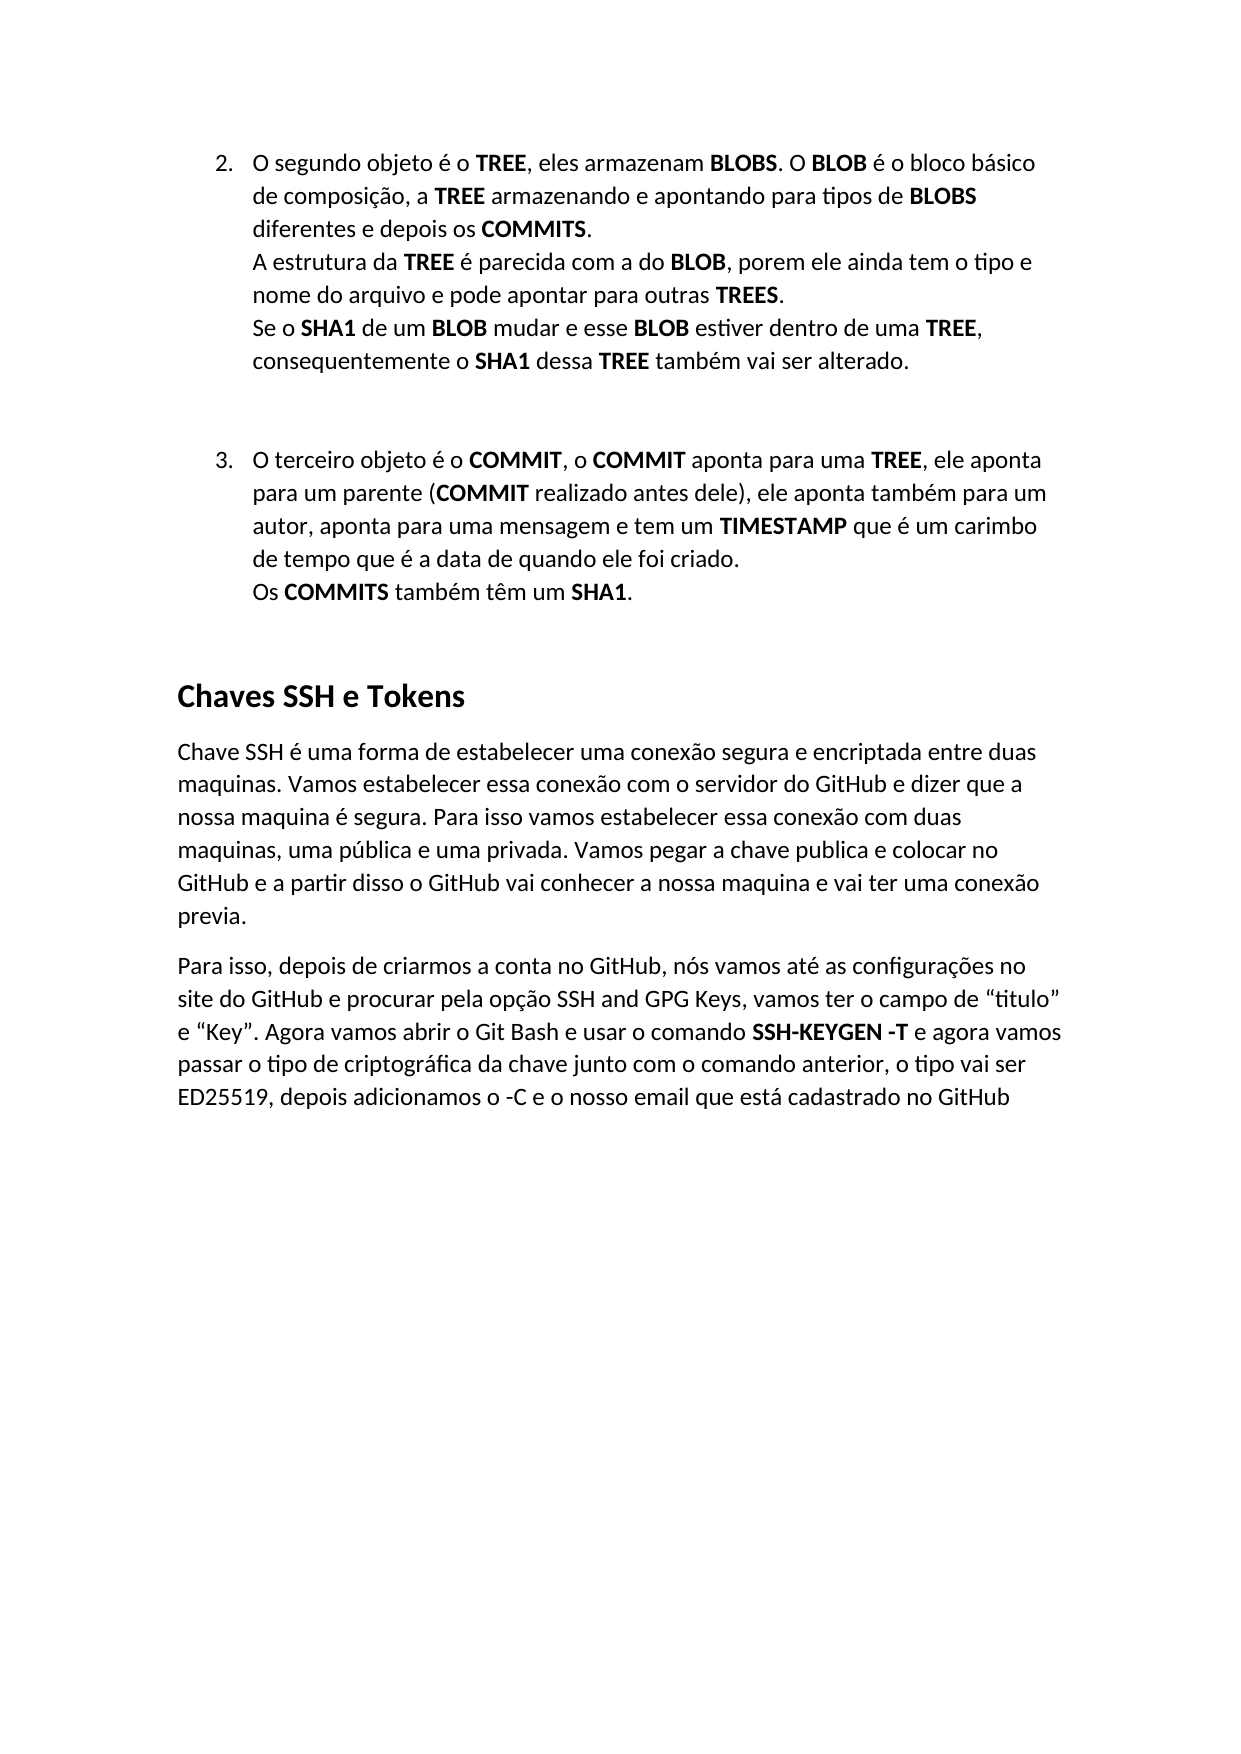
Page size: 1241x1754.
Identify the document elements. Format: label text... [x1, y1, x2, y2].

list Os COMMITS também têm um SHA1. [252, 576, 1063, 606]
list Se o SHA1 de um BLOB mudar e esse BLOB estiver dentro de uma TREE, consequentemente o SHA1 dessa TREE também vai ser alterado. [252, 312, 1063, 376]
list O terceiro objeto é o COMMIT, o COMMIT aponta para uma TREE, ele aponta para um parente (COMMIT realizado antes dele), ele aponta também para um autor, aponta para uma mensagem e tem um TIMESTAMP que é um carimbo de tempo que é a data de quando ele foi criado. [215, 444, 1063, 573]
list O segundo objeto é o TREE, eles armazenam BLOBS. O BLOB é o bloco básico de composição, a TREE armazenando e apontando para tipos de BLOBS diferentes e depois os COMMITS. [215, 148, 1063, 244]
text Para isso, depois de criarmos a conta no GitHub, nós vamos até as configurações no site do GitHub e procurar pela opção SSH and GPG Keys, vamos ter o campo de “titulo” e “Key”. Agora vamos abrir o Git Bash e usar o comando SSH-KEYGEN -T e agora vamos passar o tipo de criptográfica da chave junto com o comando anterior, o tipo vai ser ED25519, depois adicionamos o -C e o nosso email que está cadastrado no GitHub [177, 950, 1063, 1112]
list A estrutura da TREE é parecida com a do BLOB, porem ele ainda tem o tipo e nome do arquivo e pode apontar para outras TREES. [252, 246, 1063, 310]
text Chave SSH é uma forma de estabelecer uma conexão segura e encriptada entre duas maquinas. Vamos estabelecer essa conexão com o servidor do GitHub e dizer que a nossa maquina é segura. Para isso vamos estabelecer essa conexão com duas maquinas, uma pública e uma privada. Vamos pegar a chave publica e colocar no GitHub e a partir disso o GitHub vai conhecer a nossa maquina e vai ter uma conexão previa. [177, 736, 1063, 931]
text Chaves SSH e Tokens [177, 675, 1063, 716]
